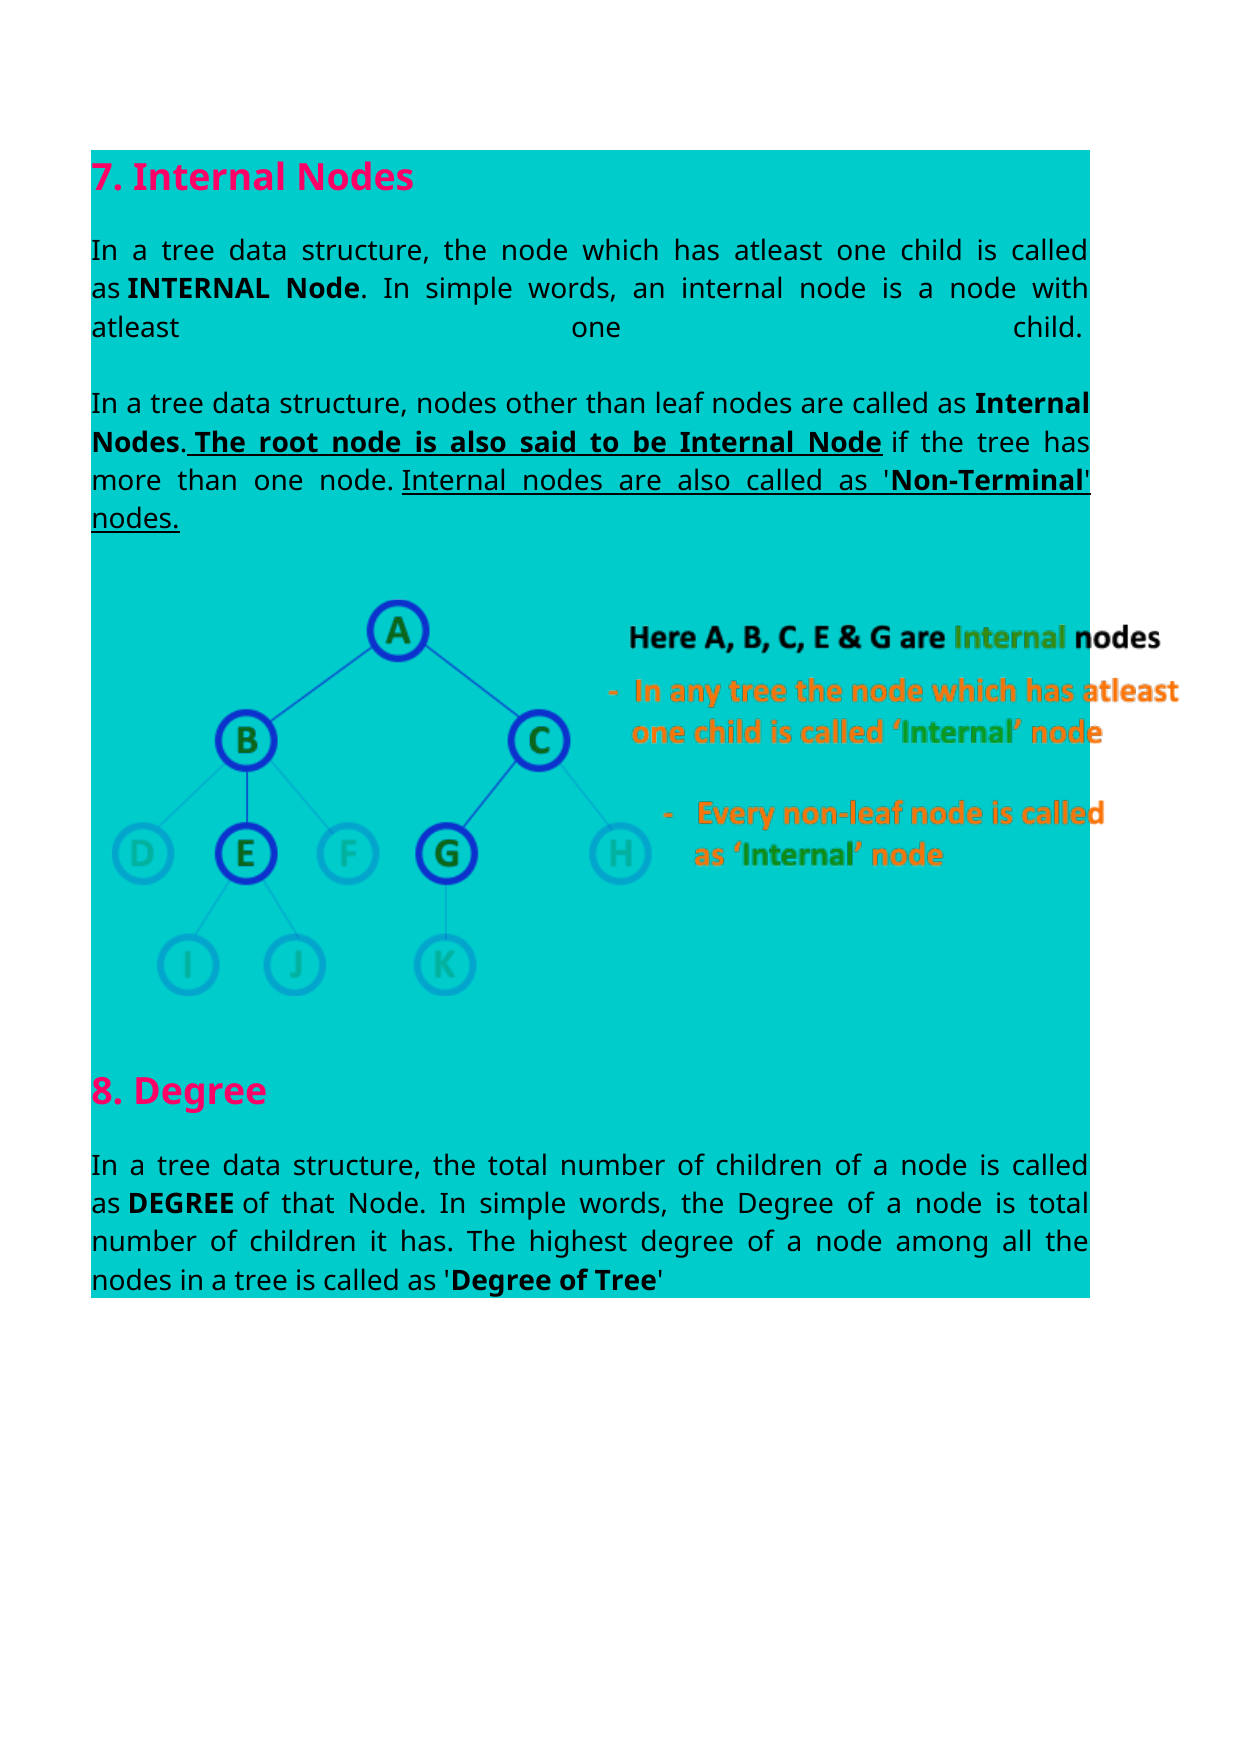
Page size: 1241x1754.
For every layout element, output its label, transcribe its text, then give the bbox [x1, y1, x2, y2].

text In a tree data structure, the node which has atleast one child is called as INTERNAL Node. In simple words, an internal node is a node with atleast one child. In a tree data structure, nodes other than leaf nodes are called as Internal Nodes. The root node is also said to be Internal Node if the tree has more than one node. Internal nodes are also called as 'Non-Terminal' nodes. [91, 230, 1090, 537]
text 8. Degree [91, 1065, 1090, 1116]
picture [91, 566, 1186, 1036]
text In a tree data structure, the total number of children of a node is called as DEGREE of that Node. In simple words, the Degree of a node is total number of children it has. The highest degree of a node among all the nodes in a tree is called as 'Degree of Tree' [91, 1145, 1090, 1298]
text 7. Internal Nodes [91, 150, 1090, 201]
